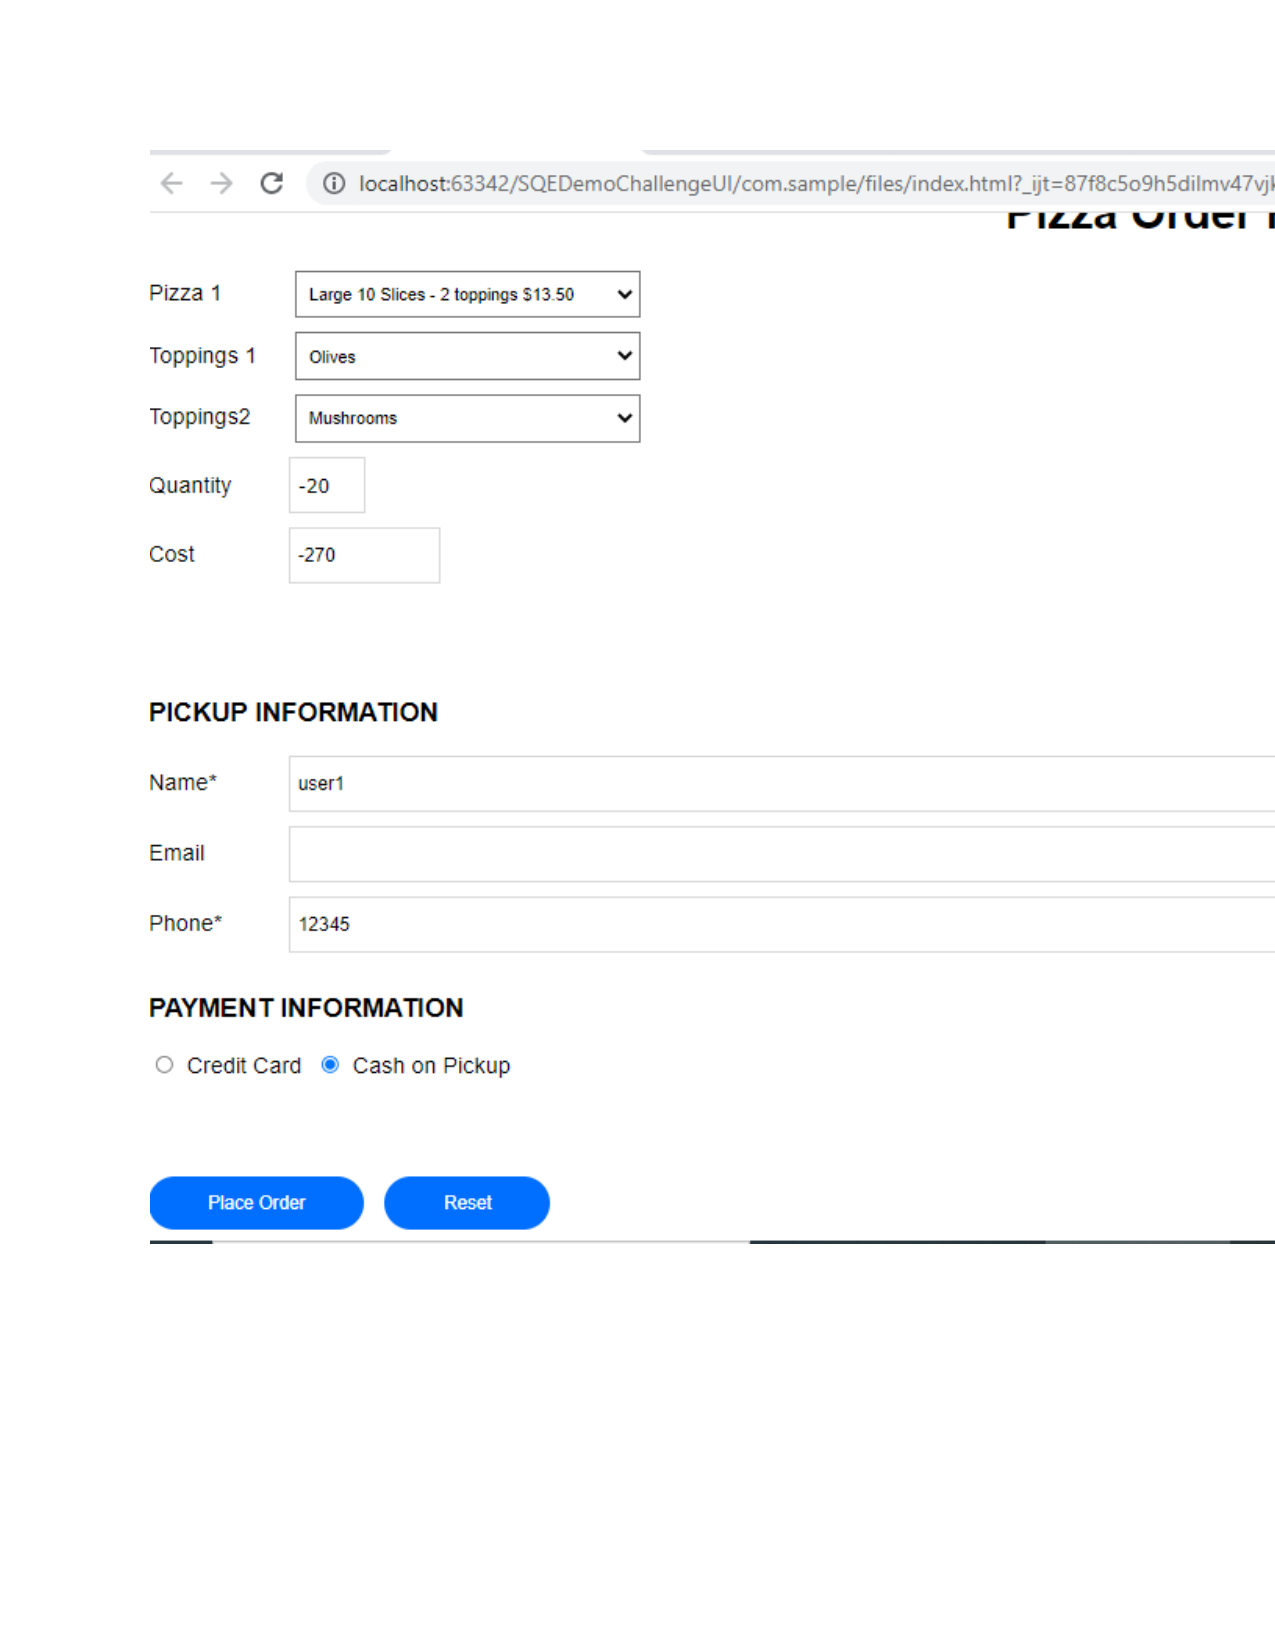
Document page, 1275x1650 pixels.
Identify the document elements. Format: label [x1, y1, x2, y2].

picture [150, 150, 1275, 1244]
